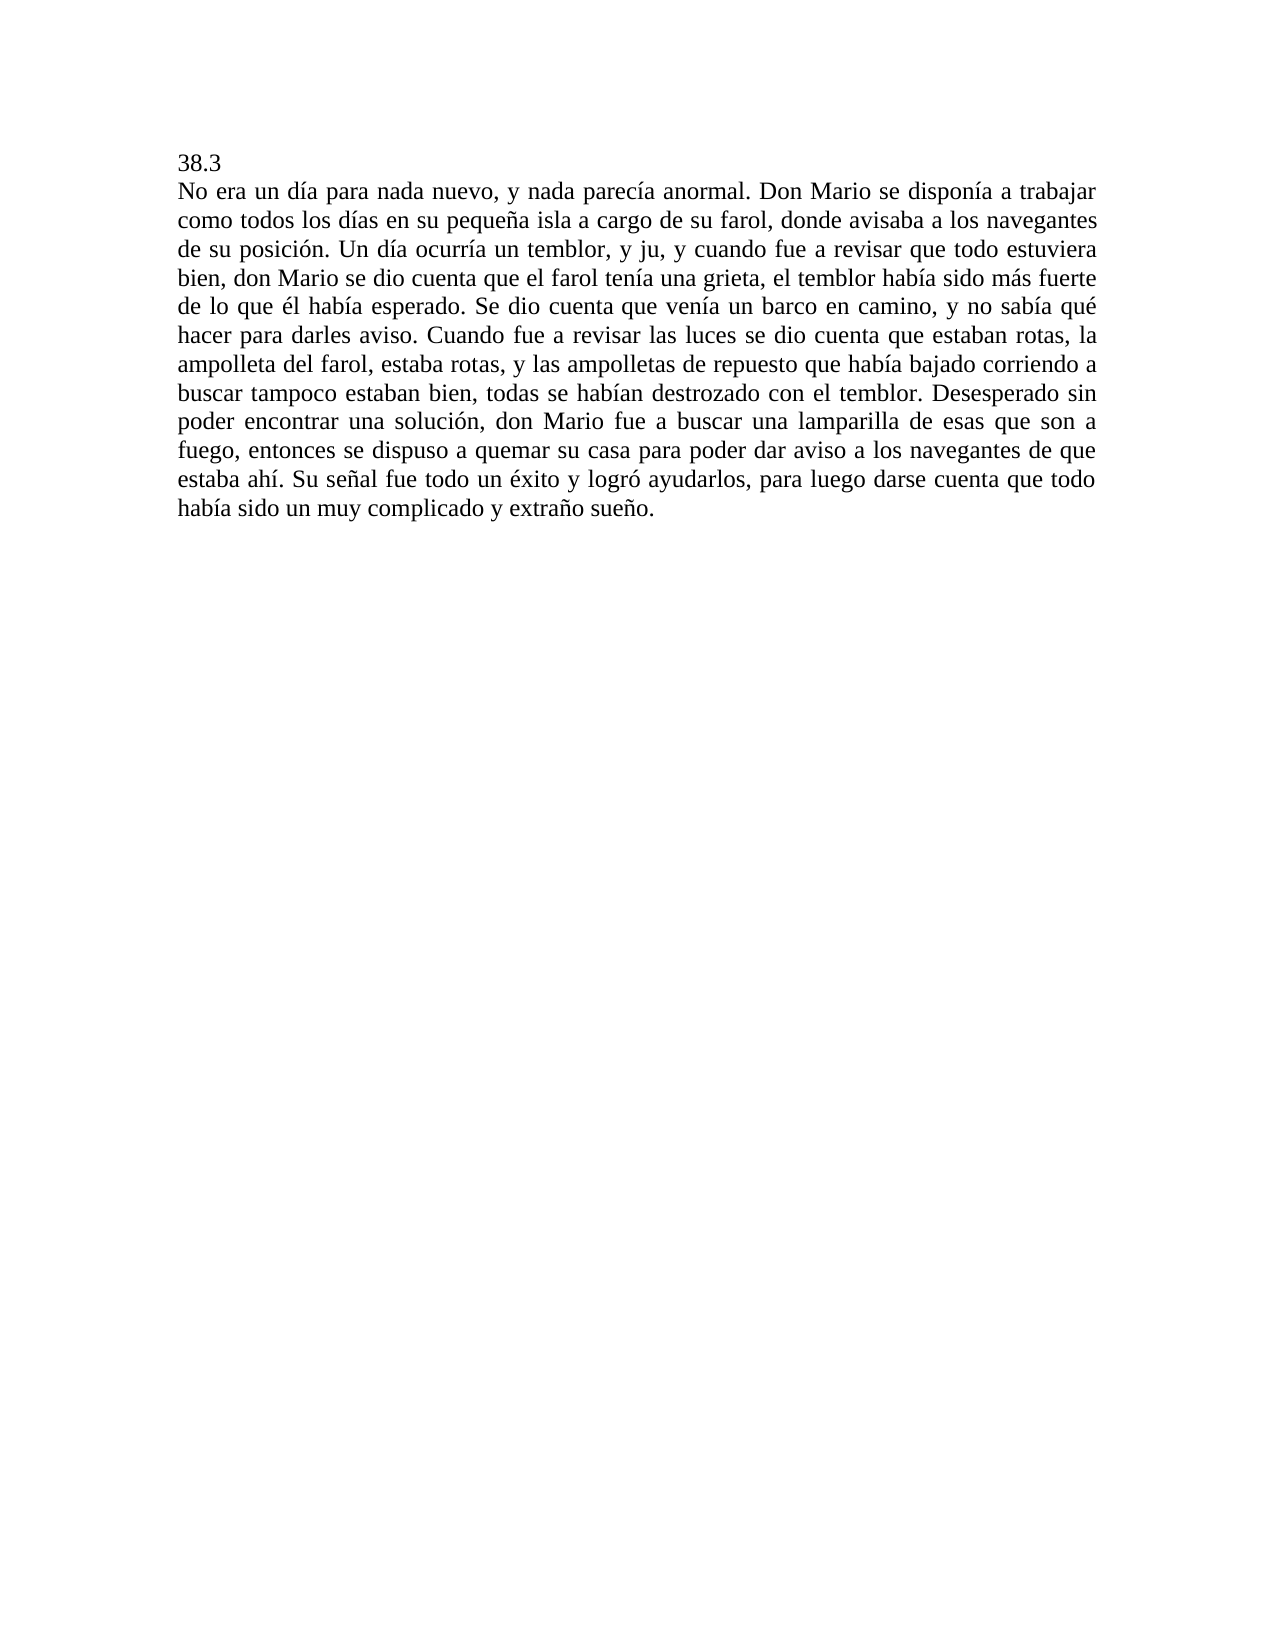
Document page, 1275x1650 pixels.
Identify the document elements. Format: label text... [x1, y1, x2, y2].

text 38.3 [177, 148, 1098, 176]
text No era un día para nada nuevo, y nada parecía anormal. Don Mario se disponía a trabajar como todos los días en su pequeña isla a cargo de su farol, donde avisaba a los navegantes de su posición. Un día ocurría un temblor, y ju, y cuando fue a revisar que todo estuviera bien, don Mario se dio cuenta que el farol tenía una grieta, el temblor había sido más fuerte de lo que él había esperado. Se dio cuenta que venía un barco en camino, y no sabía qué hacer para darles aviso. Cuando fue a revisar las luces se dio cuenta que estaban rotas, la ampolleta del farol, estaba rotas, y las ampolletas de repuesto que había bajado corriendo a buscar tampoco estaban bien, todas se habían destrozado con el temblor. Desesperado sin poder encontrar una solución, don Mario fue a buscar una lamparilla de esas que son a fuego, entonces se dispuso a quemar su casa para poder dar aviso a los navegantes de que estaba ahí. Su señal fue todo un éxito y logró ayudarlos, para luego darse cuenta que todo había sido un muy complicado y extraño sueño. [177, 176, 1098, 521]
